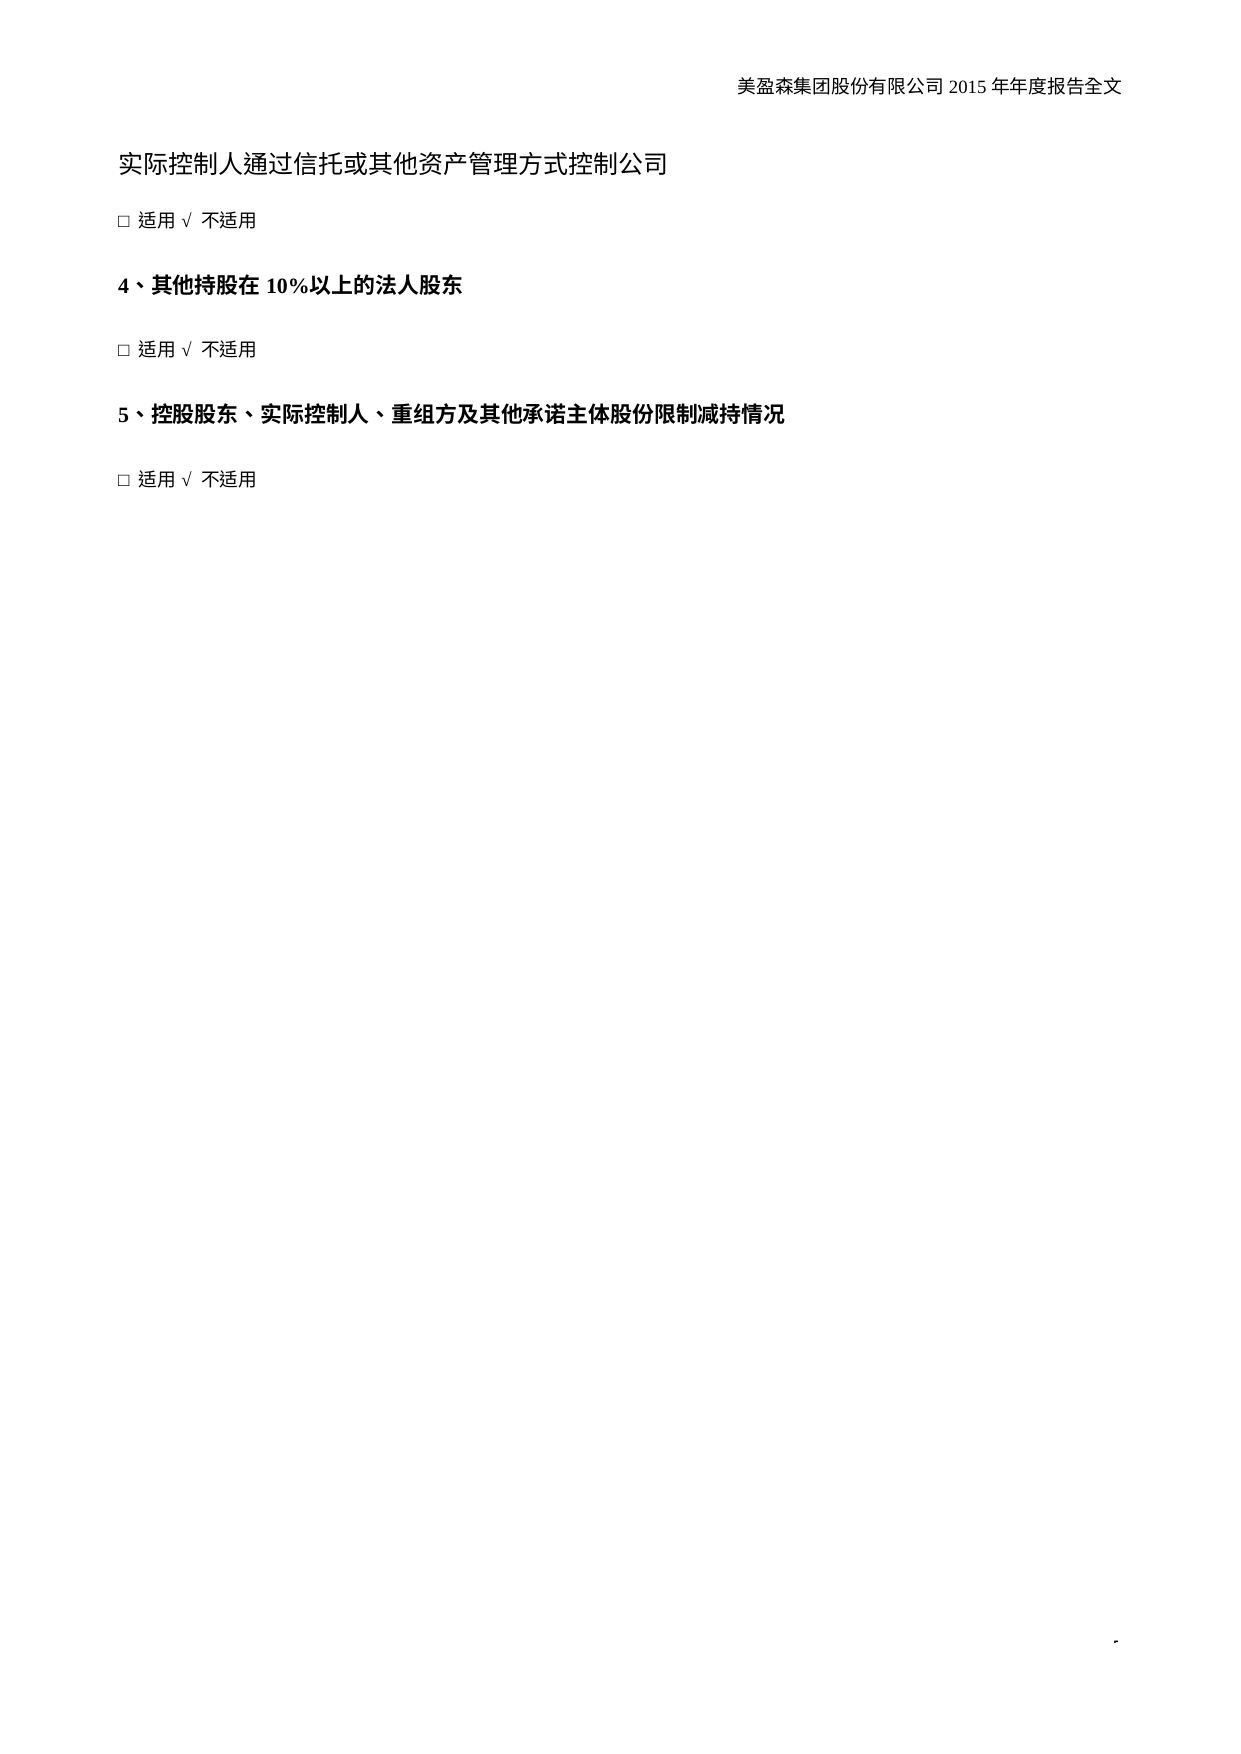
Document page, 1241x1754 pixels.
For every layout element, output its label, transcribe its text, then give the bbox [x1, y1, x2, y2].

text □ 适用 √ 不适用 [118, 207, 1138, 232]
subtitle 4、其他持股在 10%以上的法人股东 [118, 269, 1138, 299]
text □ 适用 √ 不适用 [118, 337, 1138, 362]
subtitle 5、控股股东、实际控制人、重组方及其他承诺主体股份限制减持情况 [118, 399, 1138, 429]
text □ 适用 √ 不适用 [118, 466, 1138, 492]
text 实际控制人通过信托或其他资产管理方式控制公司 [118, 147, 1138, 181]
